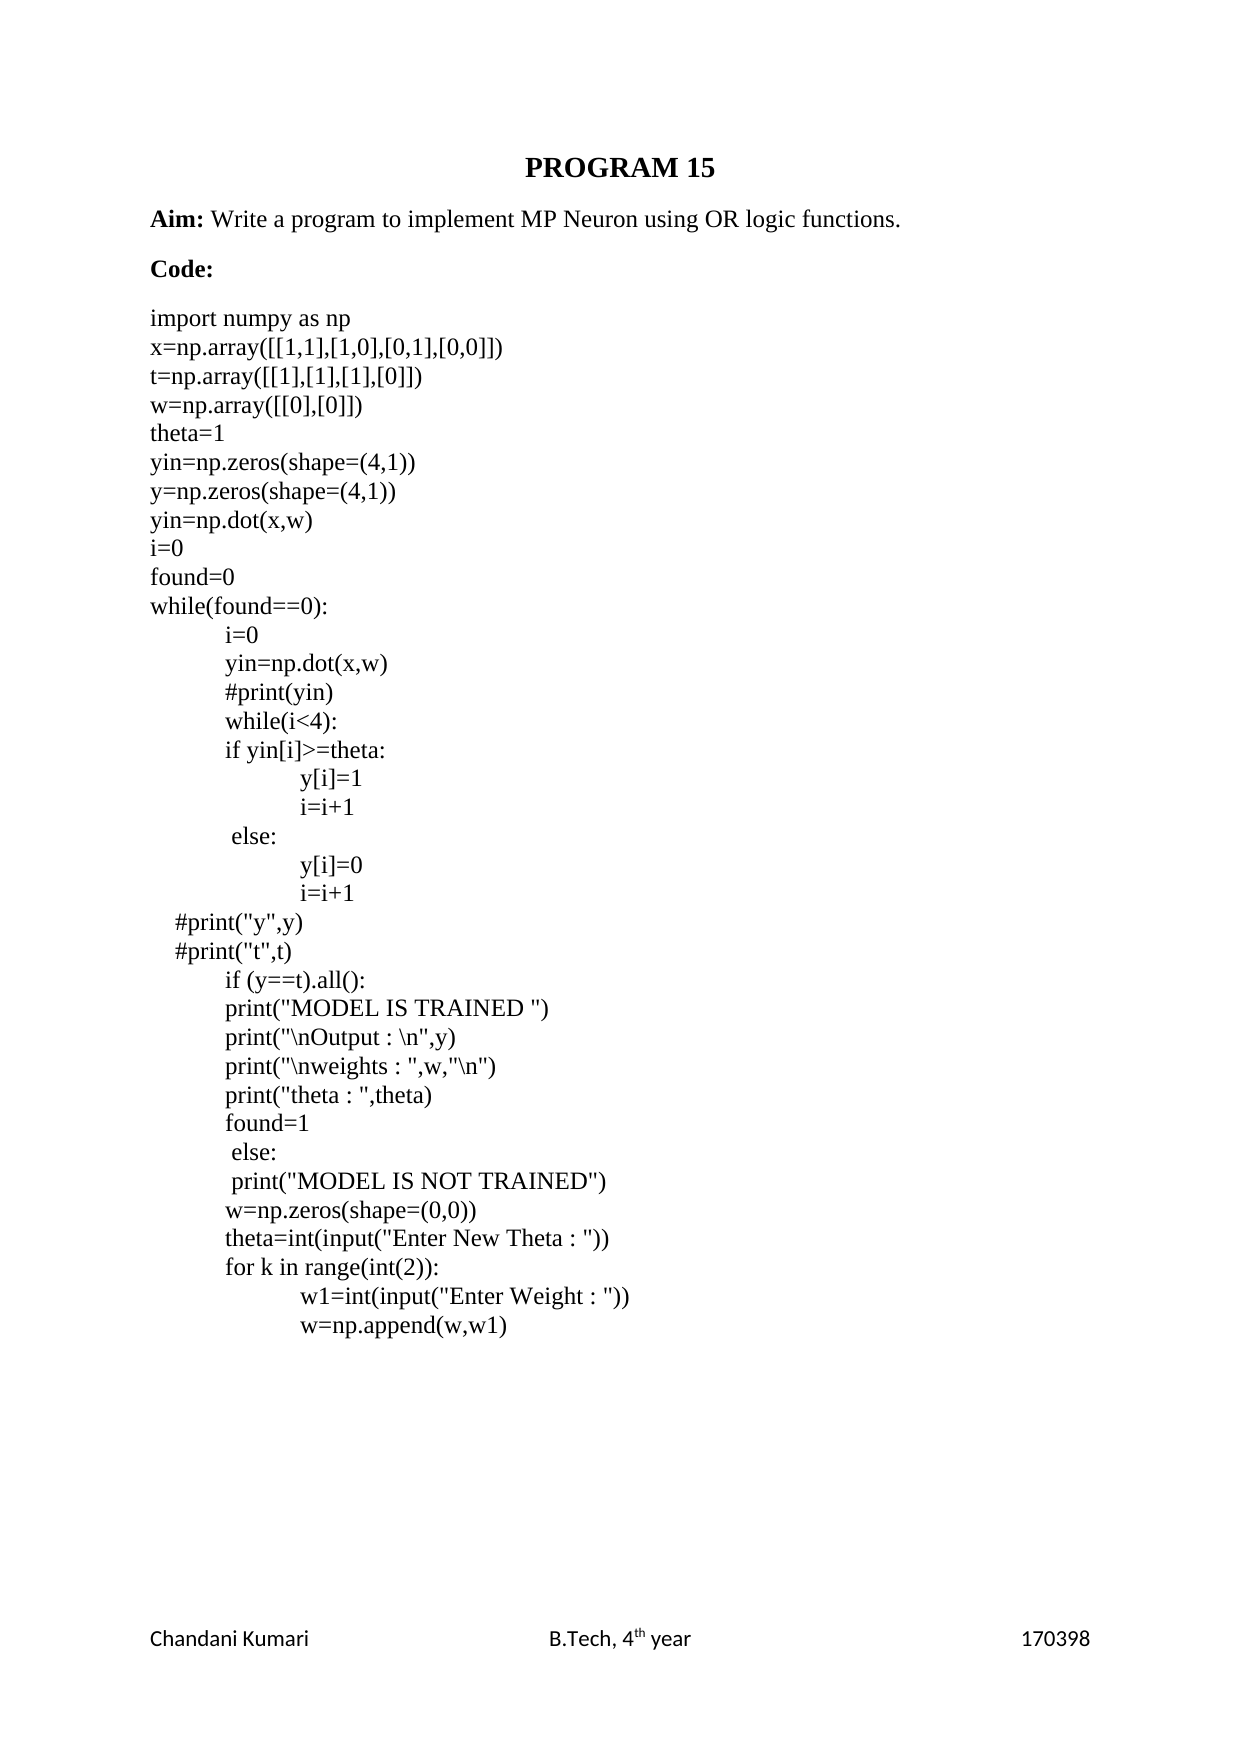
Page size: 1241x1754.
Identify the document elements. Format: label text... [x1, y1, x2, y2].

text found=1 [150, 1108, 1090, 1137]
text print("theta : ",theta) [150, 1080, 1090, 1108]
text theta=1 [150, 418, 1090, 447]
text while(found==0): [150, 591, 1090, 620]
text i=0 [150, 620, 1090, 648]
text t=np.array([[1],[1],[1],[0]]) [150, 361, 1090, 390]
text #print(yin) [150, 677, 1090, 706]
text y[i]=1 [150, 763, 1090, 792]
text Aim: Write a program to implement MP Neuron using OR logic functions. [150, 204, 1090, 233]
text found=0 [150, 562, 1090, 591]
text PROGRAM 15 [150, 150, 1090, 183]
text else: [150, 1137, 1090, 1166]
text print("MODEL IS TRAINED ") [150, 993, 1090, 1022]
text print("MODEL IS NOT TRAINED") [150, 1166, 1090, 1195]
text if yin[i]>=theta: [150, 735, 1090, 763]
text #print("t",t) [150, 936, 1090, 965]
text #print("y",y) [150, 907, 1090, 936]
text if (y==t).all(): [150, 965, 1090, 993]
text y=np.zeros(shape=(4,1)) [150, 476, 1090, 505]
text import numpy as np [150, 303, 1090, 332]
text theta=int(input("Enter New Theta : ")) [150, 1223, 1090, 1252]
text print("\nOutput : \n",y) [150, 1022, 1090, 1051]
text w=np.append(w,w1) [150, 1310, 1090, 1338]
text yin=np.dot(x,w) [150, 648, 1090, 677]
text yin=np.zeros(shape=(4,1)) [150, 447, 1090, 476]
text for k in range(int(2)): [150, 1252, 1090, 1281]
text y[i]=0 [150, 850, 1090, 878]
text x=np.array([[1,1],[1,0],[0,1],[0,0]]) [150, 332, 1090, 361]
text while(i<4): [150, 706, 1090, 735]
text print("\nweights : ",w,"\n") [150, 1051, 1090, 1080]
text i=0 [150, 533, 1090, 562]
text w=np.array([[0],[0]]) [150, 390, 1090, 418]
text i=i+1 [150, 878, 1090, 907]
text w=np.zeros(shape=(0,0)) [150, 1195, 1090, 1223]
text yin=np.dot(x,w) [150, 505, 1090, 533]
text Code: [150, 254, 1090, 283]
text i=i+1 [150, 792, 1090, 821]
text w1=int(input("Enter Weight : ")) [150, 1281, 1090, 1310]
text else: [150, 821, 1090, 850]
